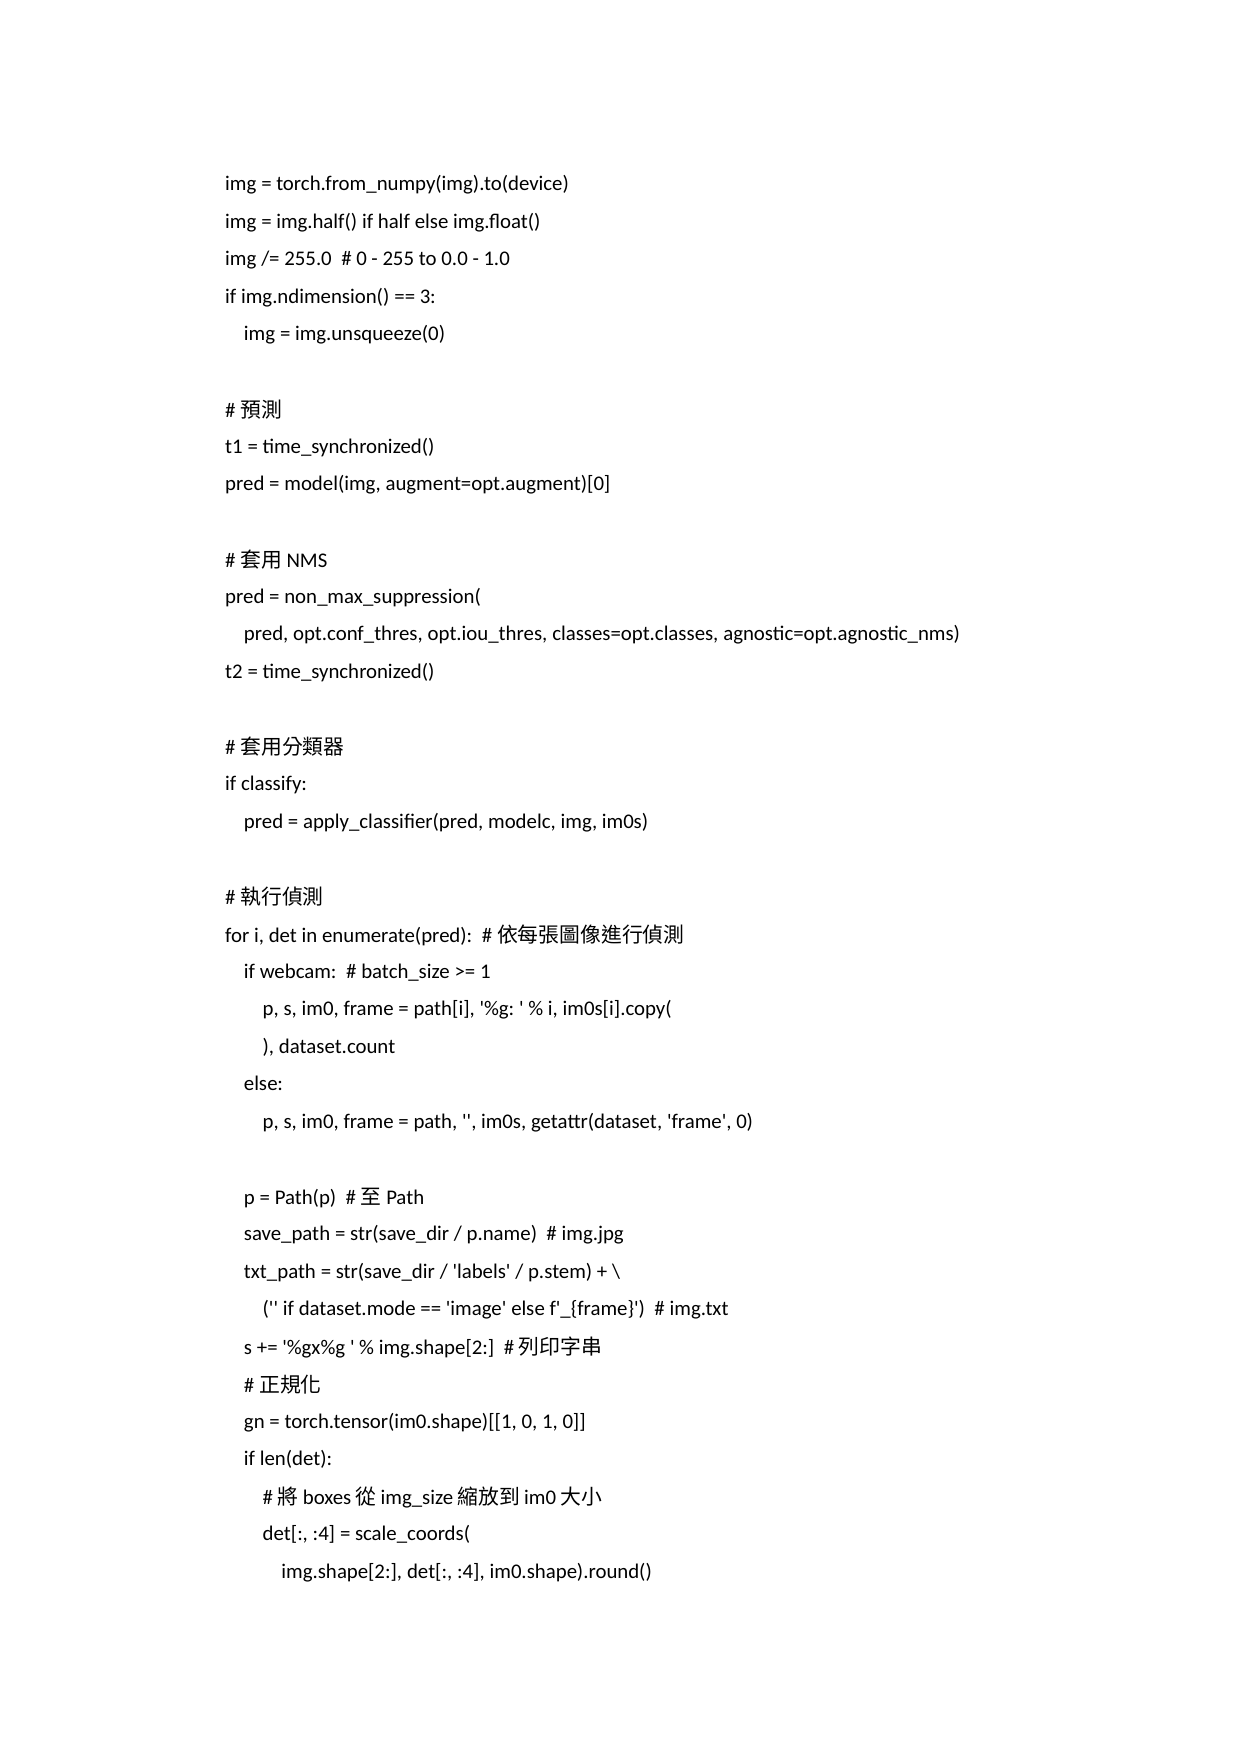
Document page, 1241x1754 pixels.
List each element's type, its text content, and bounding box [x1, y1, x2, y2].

text pred = model(img, augment=opt.augment)[0] [187, 464, 1053, 502]
text img /= 255.0 # 0 - 255 to 0.0 - 1.0 [187, 239, 1053, 277]
text save_path = str(save_dir / p.name) # img.jpg [187, 1214, 1053, 1252]
text s += '%gx%g ' % img.shape[2:] # 列印字串 [187, 1327, 1053, 1364]
text pred = non_max_suppression( [187, 577, 1053, 614]
text # 預測 [187, 389, 1053, 427]
text img = img.unsqueeze(0) [187, 314, 1053, 352]
text if len(det): [187, 1439, 1053, 1477]
text img.shape[2:], det[:, :4], im0.shape).round() [187, 1552, 1053, 1589]
text gn = torch.tensor(im0.shape)[[1, 0, 1, 0]] [187, 1402, 1053, 1439]
text # 套用 NMS [187, 539, 1053, 577]
text else: [187, 1064, 1053, 1102]
text p, s, im0, frame = path[i], '%g: ' % i, im0s[i].copy( [187, 989, 1053, 1027]
text if webcam: # batch_size >= 1 [187, 952, 1053, 989]
text img = img.half() if half else img.float() [187, 202, 1053, 239]
text if classify: [187, 764, 1053, 802]
text # 將boxes從img_size縮放到im0大小 [187, 1477, 1053, 1514]
text p, s, im0, frame = path, '', im0s, getattr(dataset, 'frame', 0) [187, 1102, 1053, 1139]
text # 正規化 [187, 1364, 1053, 1402]
text img = torch.from_numpy(img).to(device) [187, 164, 1053, 202]
text t1 = time_synchronized() [187, 427, 1053, 464]
text ), dataset.count [187, 1027, 1053, 1064]
text for i, det in enumerate(pred): # 依每張圖像進行偵測 [187, 914, 1053, 952]
text t2 = time_synchronized() [187, 652, 1053, 689]
text p = Path(p) # 至 Path [187, 1177, 1053, 1214]
text ('' if dataset.mode == 'image' else f'_{frame}') # img.txt [187, 1289, 1053, 1327]
text det[:, :4] = scale_coords( [187, 1514, 1053, 1552]
text # 套用分類器 [187, 727, 1053, 764]
text # 執行偵測 [187, 877, 1053, 914]
text pred = apply_classifier(pred, modelc, img, im0s) [187, 802, 1053, 839]
text if img.ndimension() == 3: [187, 277, 1053, 314]
text txt_path = str(save_dir / 'labels' / p.stem) + \ [187, 1252, 1053, 1289]
text pred, opt.conf_thres, opt.iou_thres, classes=opt.classes, agnostic=opt.agnostic_nms) [187, 614, 1053, 652]
